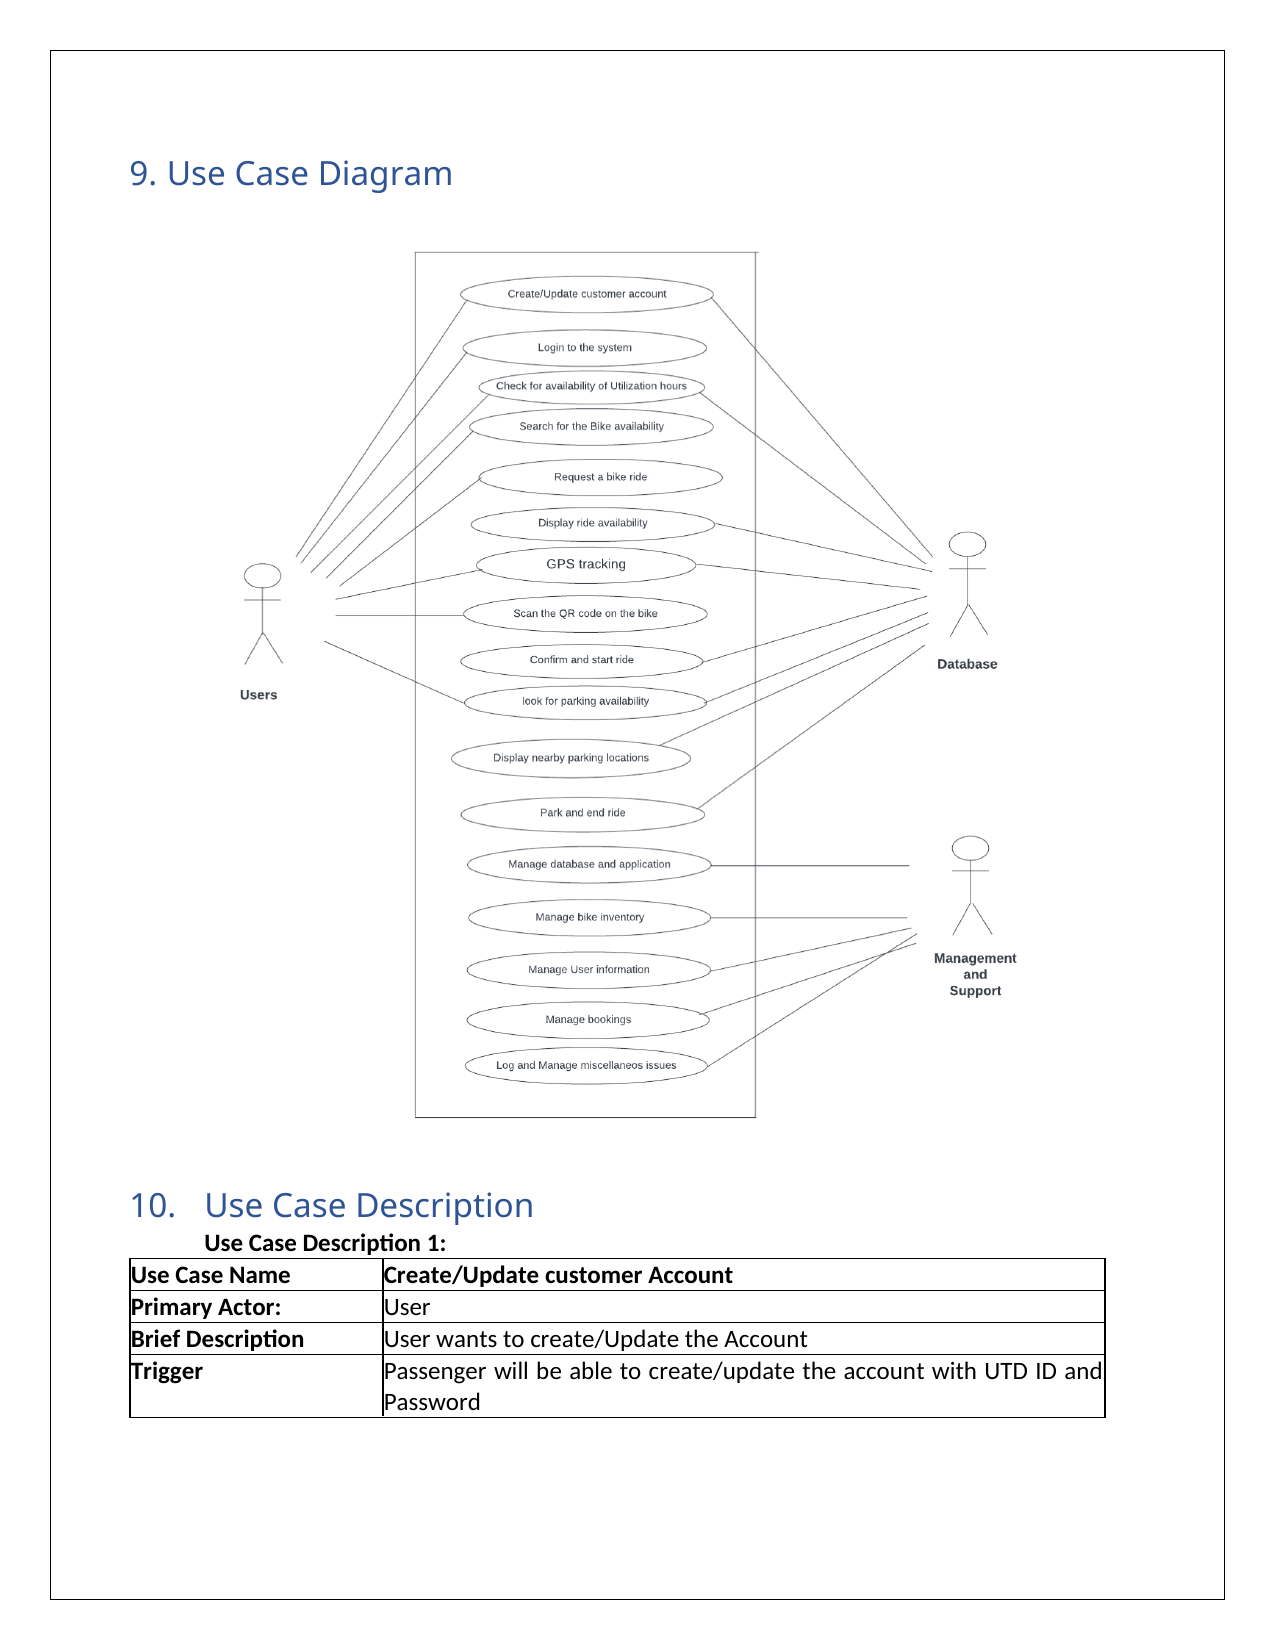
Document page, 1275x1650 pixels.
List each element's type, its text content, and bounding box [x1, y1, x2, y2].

subtitle Use Case Diagram [129, 150, 1214, 195]
table_cell User wants to create/Update the Account [384, 1323, 1104, 1354]
table_cell Passenger will be able to create/update the account with UTD ID and Password [384, 1355, 1104, 1416]
subtitle Use Case Description [129, 1182, 1214, 1227]
picture [129, 195, 1104, 1129]
list Use Case Description 1: [204, 1227, 1214, 1257]
table_cell Primary Actor: [131, 1291, 382, 1322]
table_cell Brief Description [131, 1323, 382, 1354]
table_cell User [384, 1291, 1104, 1322]
table_cell Trigger [131, 1355, 382, 1416]
table_header Create/Update customer Account [384, 1259, 1104, 1289]
table_header Use Case Name [131, 1259, 382, 1289]
